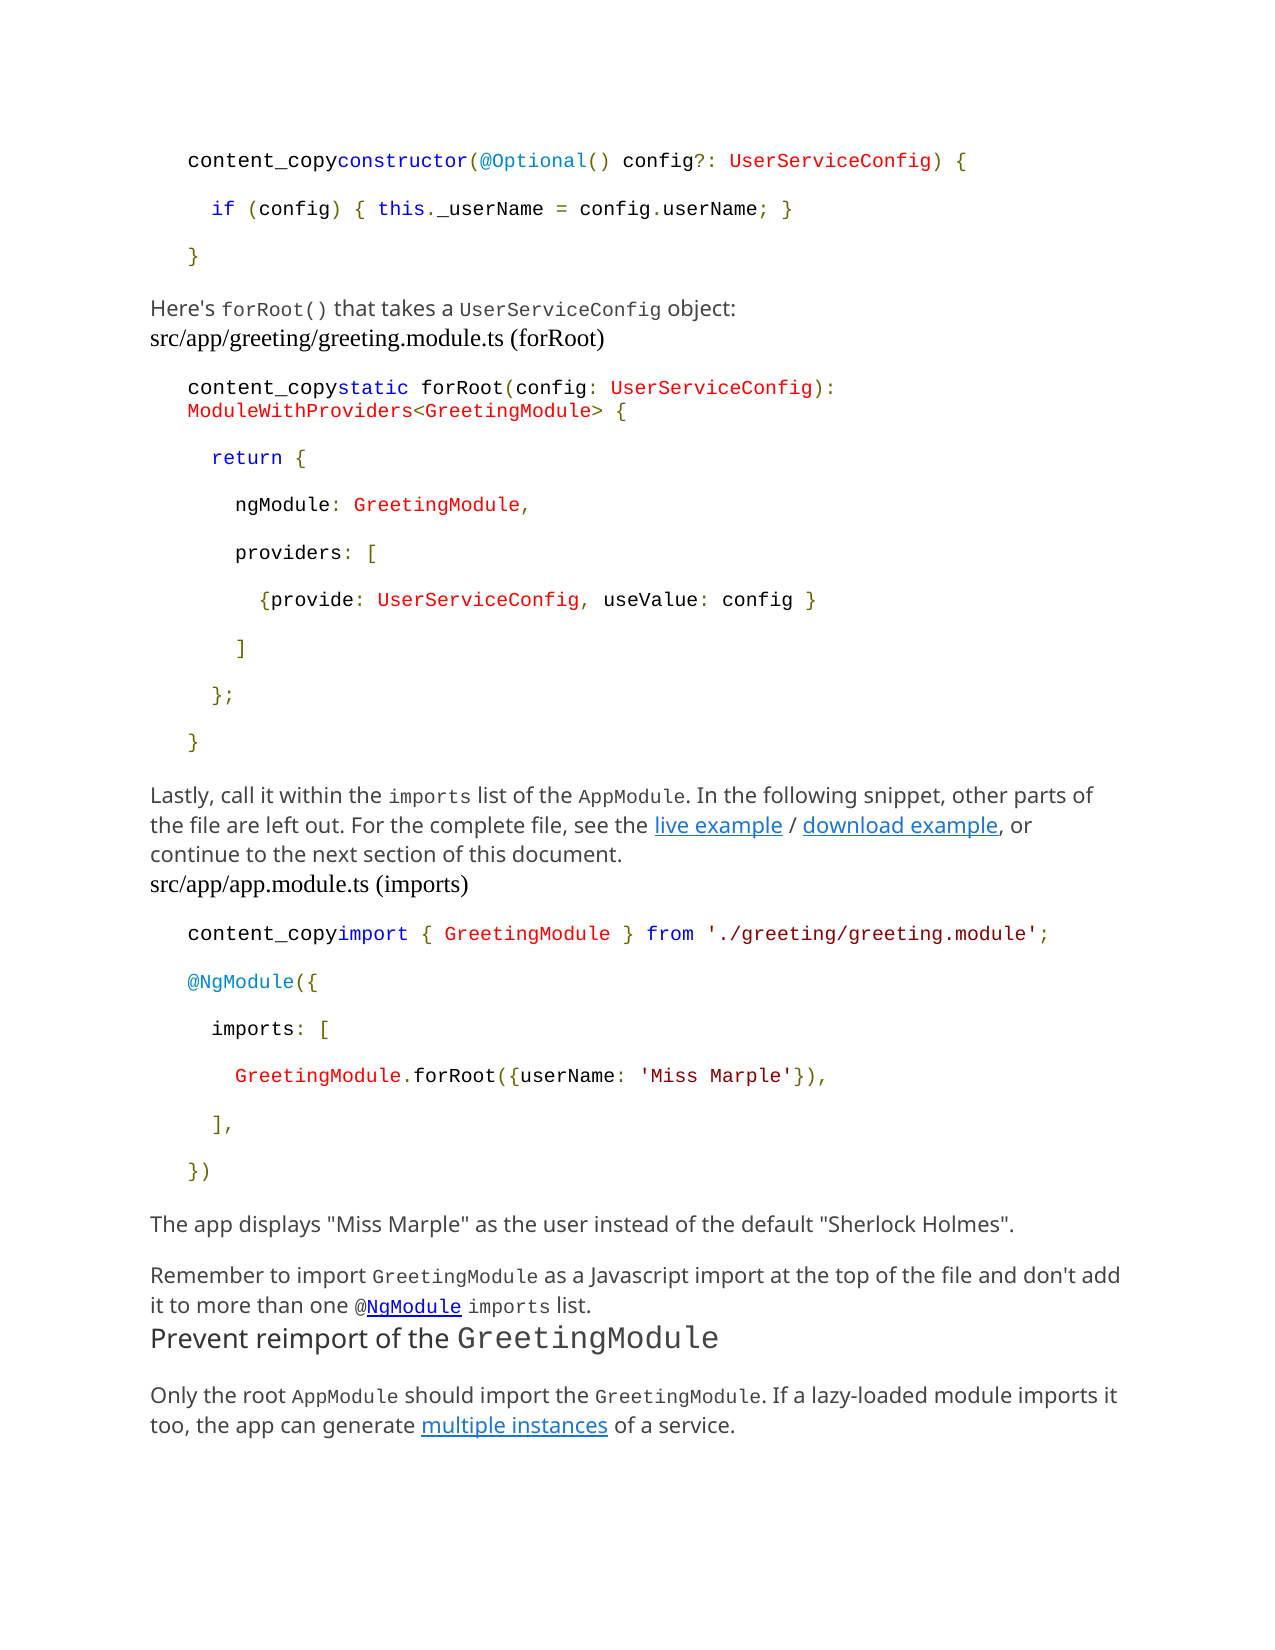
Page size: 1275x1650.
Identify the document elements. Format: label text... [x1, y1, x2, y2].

text src/app/greeting/greeting.module.ts (forRoot) [150, 323, 1125, 352]
text imports: [ [187, 1019, 1087, 1041]
text ], [187, 1114, 1087, 1136]
text return { [187, 448, 1087, 470]
text content_copystatic forRoot(config: UserServiceConfig): ModuleWithProviders<GreetingModule> { [187, 377, 1087, 423]
text Here's forRoot() that takes a UserServiceConfig object: [150, 293, 1125, 323]
text if (config) { this._userName = config.userName; } [187, 199, 1087, 221]
text }) [187, 1161, 1087, 1183]
text The app displays "Miss Marple" as the user instead of the default "Sherlock Holmes". [150, 1208, 1125, 1238]
subtitle Prevent reimport of the GreetingModule [150, 1320, 1125, 1358]
text providers: [ [187, 543, 1087, 565]
text @NgModule({ [187, 972, 1087, 994]
text } [187, 732, 1087, 755]
text Remember to import GreetingModule as a Javascript import at the top of the file and don't add it to more than one @NgModule imports list. [150, 1260, 1125, 1320]
text } [187, 246, 1087, 268]
text GreetingModule.forRoot({userName: 'Miss Marple'}), [187, 1066, 1087, 1089]
text ] [187, 638, 1087, 660]
text content_copyimport { GreetingModule } from './greeting/greeting.module'; [187, 923, 1087, 947]
text }; [187, 685, 1087, 707]
text content_copyconstructor(@Optional() config?: UserServiceConfig) { [187, 150, 1087, 174]
text src/app/app.module.ts (imports) [150, 869, 1125, 898]
text {provide: UserServiceConfig, useValue: config } [187, 590, 1087, 613]
text ngModule: GreetingModule, [187, 495, 1087, 518]
text Lastly, call it within the imports list of the AppModule. In the following snippet, other parts of the file are left out. For the complete file, see the live example / download example, or continue to the next section of this document. [150, 780, 1125, 869]
text Only the root AppModule should import the GreetingModule. If a lazy-loaded module imports it too, the app can generate multiple instances of a service. [150, 1380, 1125, 1439]
